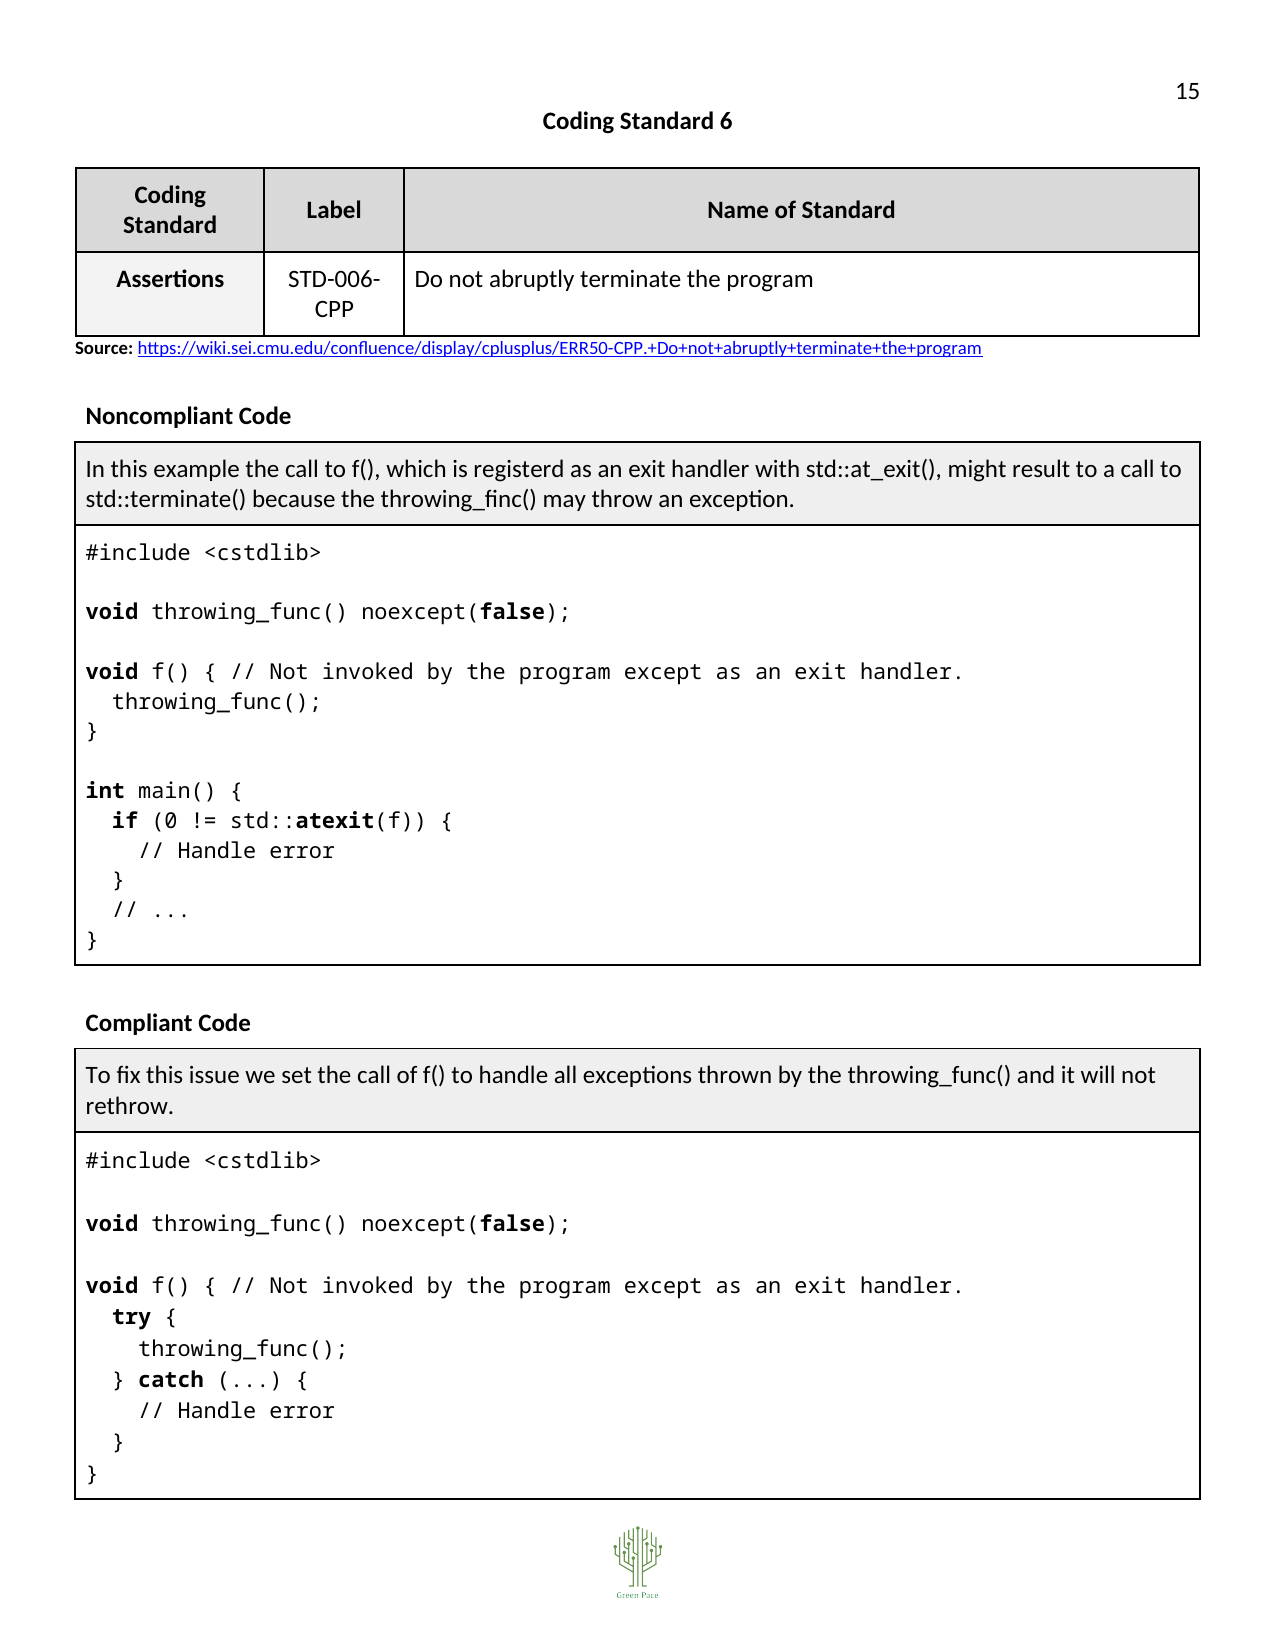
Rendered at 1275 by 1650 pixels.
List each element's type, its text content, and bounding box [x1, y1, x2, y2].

picture [605, 1521, 670, 1606]
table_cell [76, 1133, 1199, 1498]
table_cell Do not abruptly terminate the program [405, 253, 1198, 334]
table_cell Assertions [77, 253, 263, 334]
text Source: https://wiki.sei.cmu.edu/confluence/display/cplusplus/ERR50-CPP.+Do+not+abruptly+terminate+the+program [75, 337, 1200, 359]
table_cell #include <cstdlib> void throwing_func() noexcept(false); void f() { // Not invoked by the program except as an exit handler. throwing_func(); } int main() { if (0 != std::atexit(f)) { // Handle error } // ... } [76, 526, 1199, 964]
table_header Compliant Code [75, 997, 1200, 1048]
table_cell To fix this issue we set the call of f() to handle all exceptions thrown by the throwing_func() and it will not rethrow. [76, 1049, 1199, 1131]
table_header Coding Standard [77, 169, 263, 251]
table_header Noncompliant Code [75, 390, 1200, 441]
table_cell STD-006-CPP [265, 253, 403, 334]
table_cell In this example the call to f(), which is registerd as an exit handler with std::at_exit(), might result to a call to std::terminate() because the throwing_finc() may throw an exception. [76, 443, 1199, 524]
table_header Label [265, 169, 403, 251]
subtitle Coding Standard 6 [75, 106, 1200, 136]
table_header Name of Standard [405, 169, 1198, 251]
